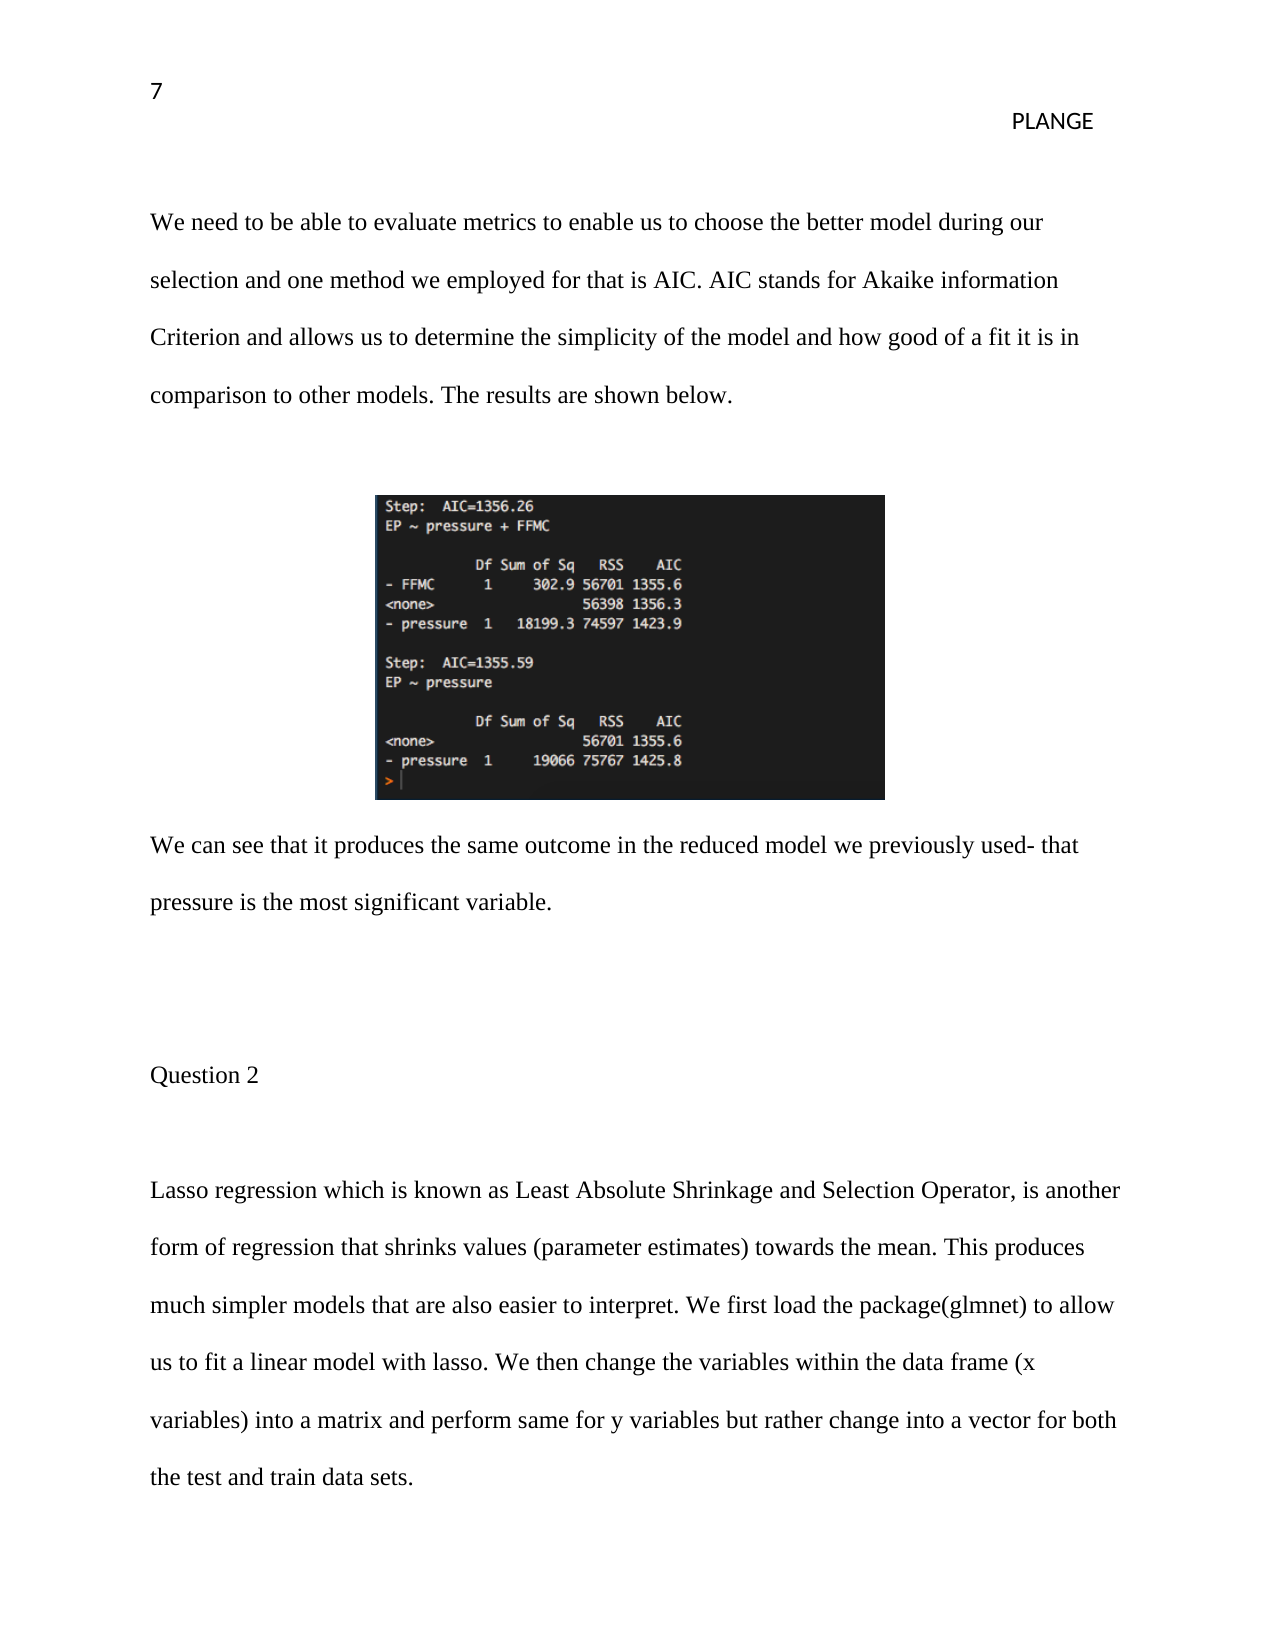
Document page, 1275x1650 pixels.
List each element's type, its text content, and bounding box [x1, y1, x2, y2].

text Lasso regression which is known as Least Absolute Shrinkage and Selection Operator, is another form of regression that shrinks values (parameter estimates) towards the mean. This produces much simpler models that are also easier to interpret. We first load the package(glmnet) to allow us to fit a linear model with lasso. We then change the variables within the data frame (x variables) into a matrix and perform same for y variables but rather change into a vector for both the test and train data sets. [150, 1175, 1125, 1491]
picture [375, 495, 885, 800]
text We need to be able to evaluate metrics to enable us to choose the better model during our selection and one method we employed for that is AIC. AIC stands for Akaike information Criterion and allows us to determine the simplicity of the model and how good of a fit it is in comparison to other models. The results are shown below. [150, 207, 1125, 409]
text We can see that it produces the same outcome in the reduced model we previously used- that pressure is the most significant variable. [150, 830, 1125, 916]
text Question 2 [150, 1060, 1125, 1088]
